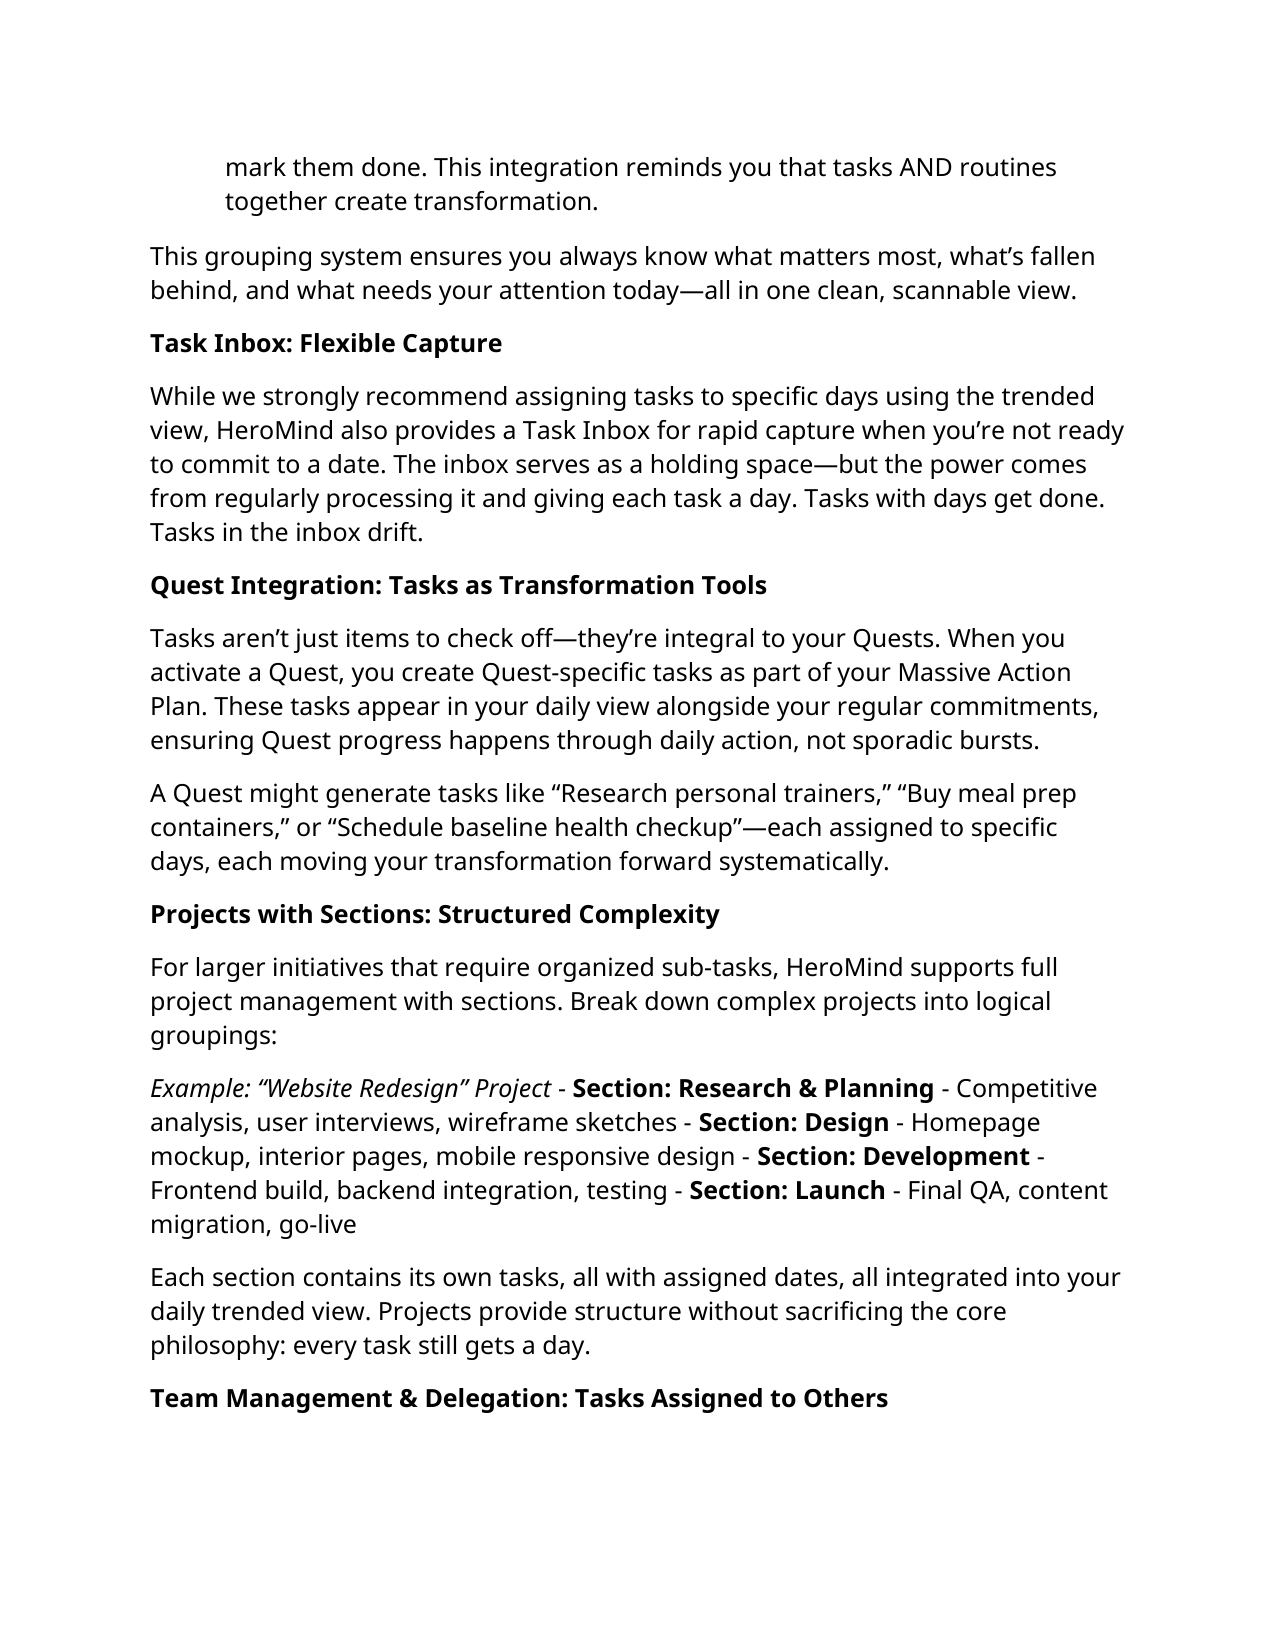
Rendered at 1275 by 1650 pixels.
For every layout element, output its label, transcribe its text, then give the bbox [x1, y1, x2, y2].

text A Quest might generate tasks like “Research personal trainers,” “Buy meal prep containers,” or “Schedule baseline health checkup”—each assigned to specific days, each moving your transformation forward systematically. [150, 776, 1125, 878]
text Quest Integration: Tasks as Transformation Tools [150, 568, 1125, 602]
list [187, 150, 1125, 218]
text This grouping system ensures you always know what matters most, what’s fallen behind, and what needs your attention today—all in one clean, scannable view. [150, 239, 1125, 307]
text Example: “Website Redesign” Project - Section: Research & Planning - Competitive analysis, user interviews, wireframe sketches - Section: Design - Homepage mockup, interior pages, mobile responsive design - Section: Development - Frontend build, backend integration, testing - Section: Launch - Final QA, content migration, go-live [150, 1070, 1125, 1241]
text While we strongly recommend assigning tasks to specific days using the trended view, HeroMind also provides a Task Inbox for rapid capture when you’re not ready to commit to a date. The inbox serves as a holding space—but the power comes from regularly processing it and giving each task a day. Tasks with days get done. Tasks in the inbox drift. [150, 379, 1125, 549]
text Team Management & Delegation: Tasks Assigned to Others [150, 1380, 1125, 1414]
text Task Inbox: Flexible Capture [150, 326, 1125, 360]
text Tasks aren’t just items to check off—they’re integral to your Quests. When you activate a Quest, you create Quest-specific tasks as part of your Massive Action Plan. These tasks appear in your daily view alongside your regular commitments, ensuring Quest progress happens through daily action, not sporadic bursts. [150, 621, 1125, 757]
text Each section contains its own tasks, all with assigned dates, all integrated into your daily trended view. Projects provide structure without sacrificing the core philosophy: every task still gets a day. [150, 1259, 1125, 1361]
text Projects with Sections: Structured Complexity [150, 896, 1125, 931]
text For larger initiatives that require organized sub-tasks, HeroMind supports full project management with sections. Break down complex projects into logical groupings: [150, 949, 1125, 1051]
